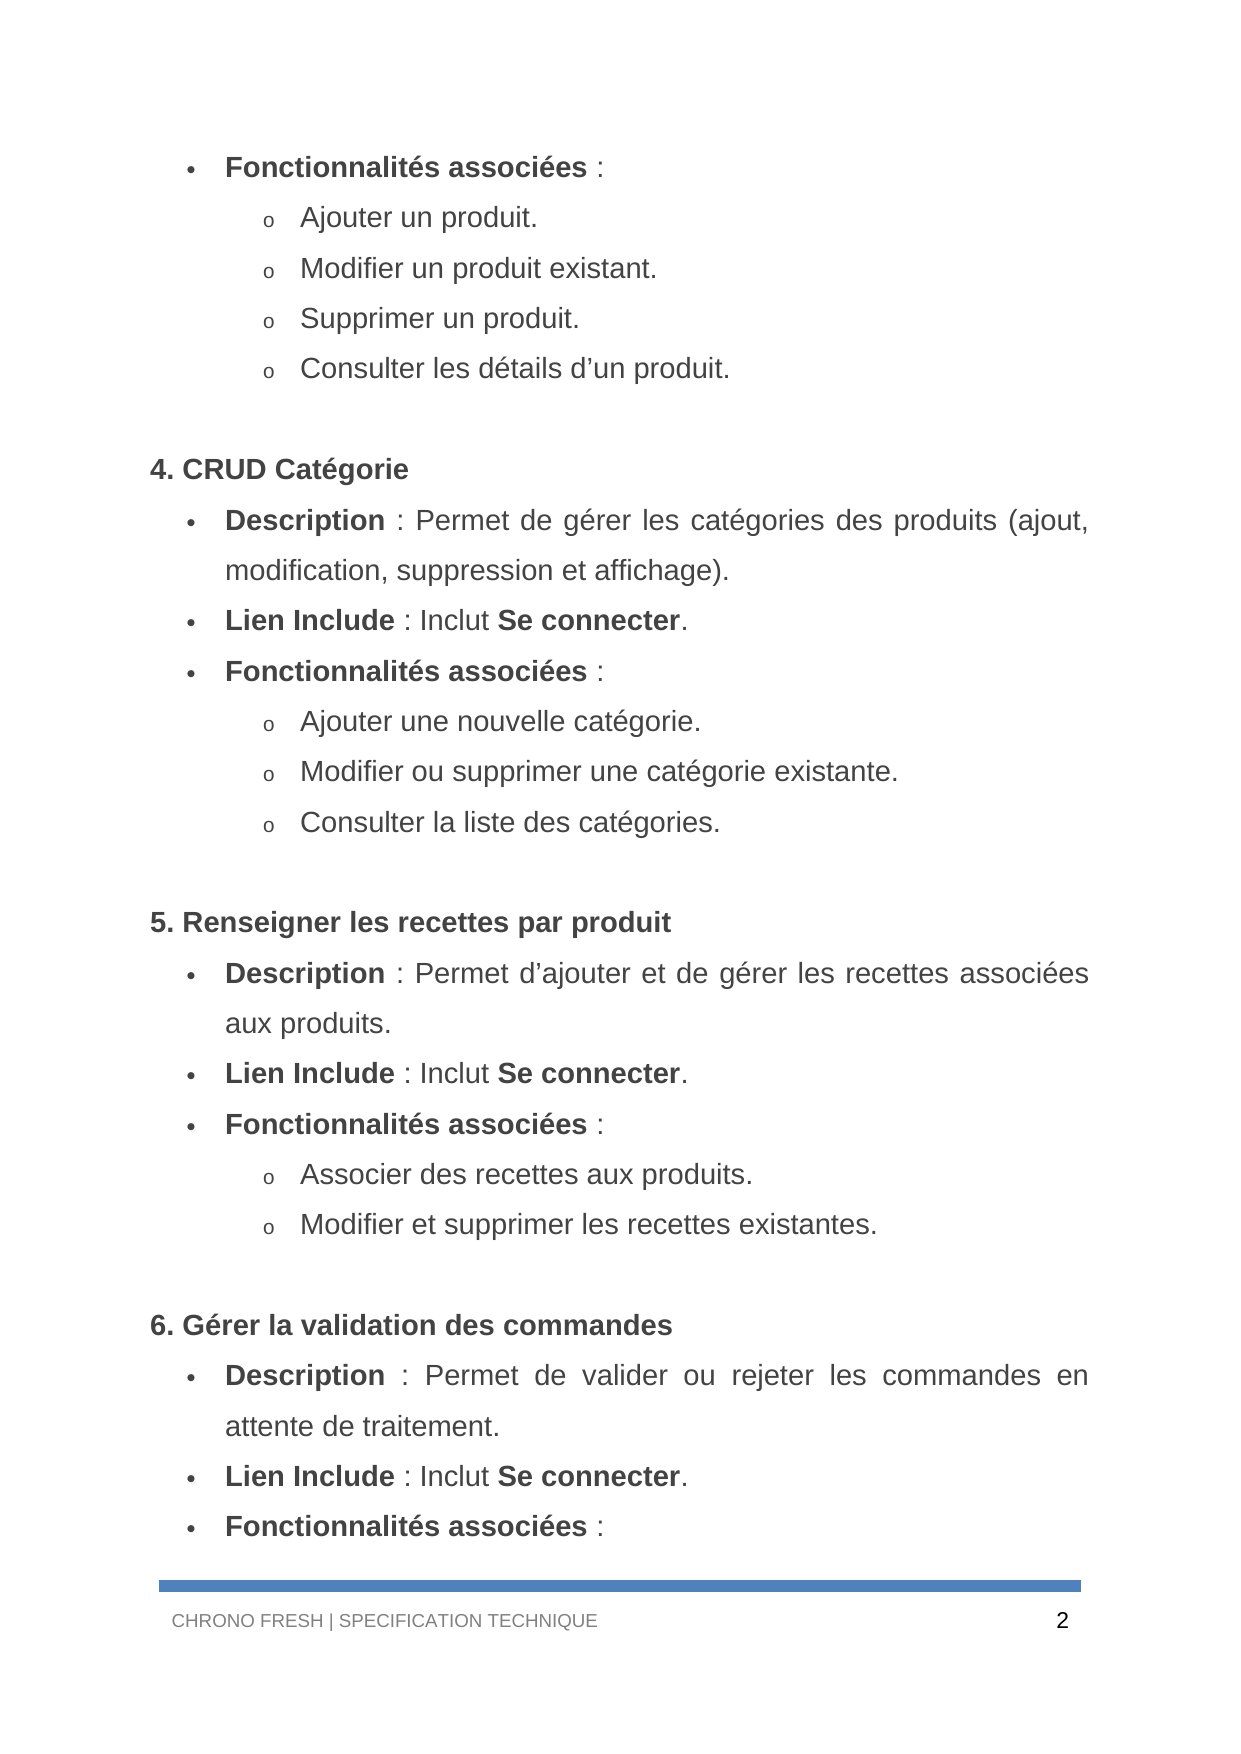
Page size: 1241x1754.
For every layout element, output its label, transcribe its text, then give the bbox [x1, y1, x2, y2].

list Description : Permet de gérer les catégories des produits (ajout, modification, suppression et affichage). [187, 503, 1090, 586]
list Description : Permet d’ajouter et de gérer les recettes associées aux produits. [187, 956, 1090, 1039]
list Fonctionnalités associées : [187, 653, 1090, 687]
list Modifier et supprimer les recettes existantes. [262, 1207, 1090, 1241]
list Modifier un produit existant. [262, 251, 1090, 284]
list Consulter la liste des catégories. [262, 805, 1090, 838]
list Consulter les détails d’un produit. [262, 352, 1090, 385]
list Ajouter une nouvelle catégorie. [262, 704, 1090, 737]
list Fonctionnalités associées : [187, 150, 1090, 183]
list Ajouter un produit. [262, 200, 1090, 234]
list Modifier ou supprimer une catégorie existante. [262, 754, 1090, 788]
list Lien Include : Inclut Se connecter. [187, 1056, 1090, 1090]
list Fonctionnalités associées : [187, 1509, 1090, 1543]
list Associer des recettes aux produits. [262, 1157, 1090, 1191]
list Lien Include : Inclut Se connecter. [187, 1459, 1090, 1493]
text 5. Renseigner les recettes par produit [150, 905, 1090, 939]
list Fonctionnalités associées : [187, 1107, 1090, 1140]
list Supprimer un produit. [262, 301, 1090, 335]
text 6. Gérer la validation des commandes [150, 1308, 1090, 1342]
list Description : Permet de valider ou rejeter les commandes en attente de traitement. [187, 1358, 1090, 1442]
text 4. CRUD Catégorie [150, 452, 1090, 486]
list Lien Include : Inclut Se connecter. [187, 603, 1090, 637]
